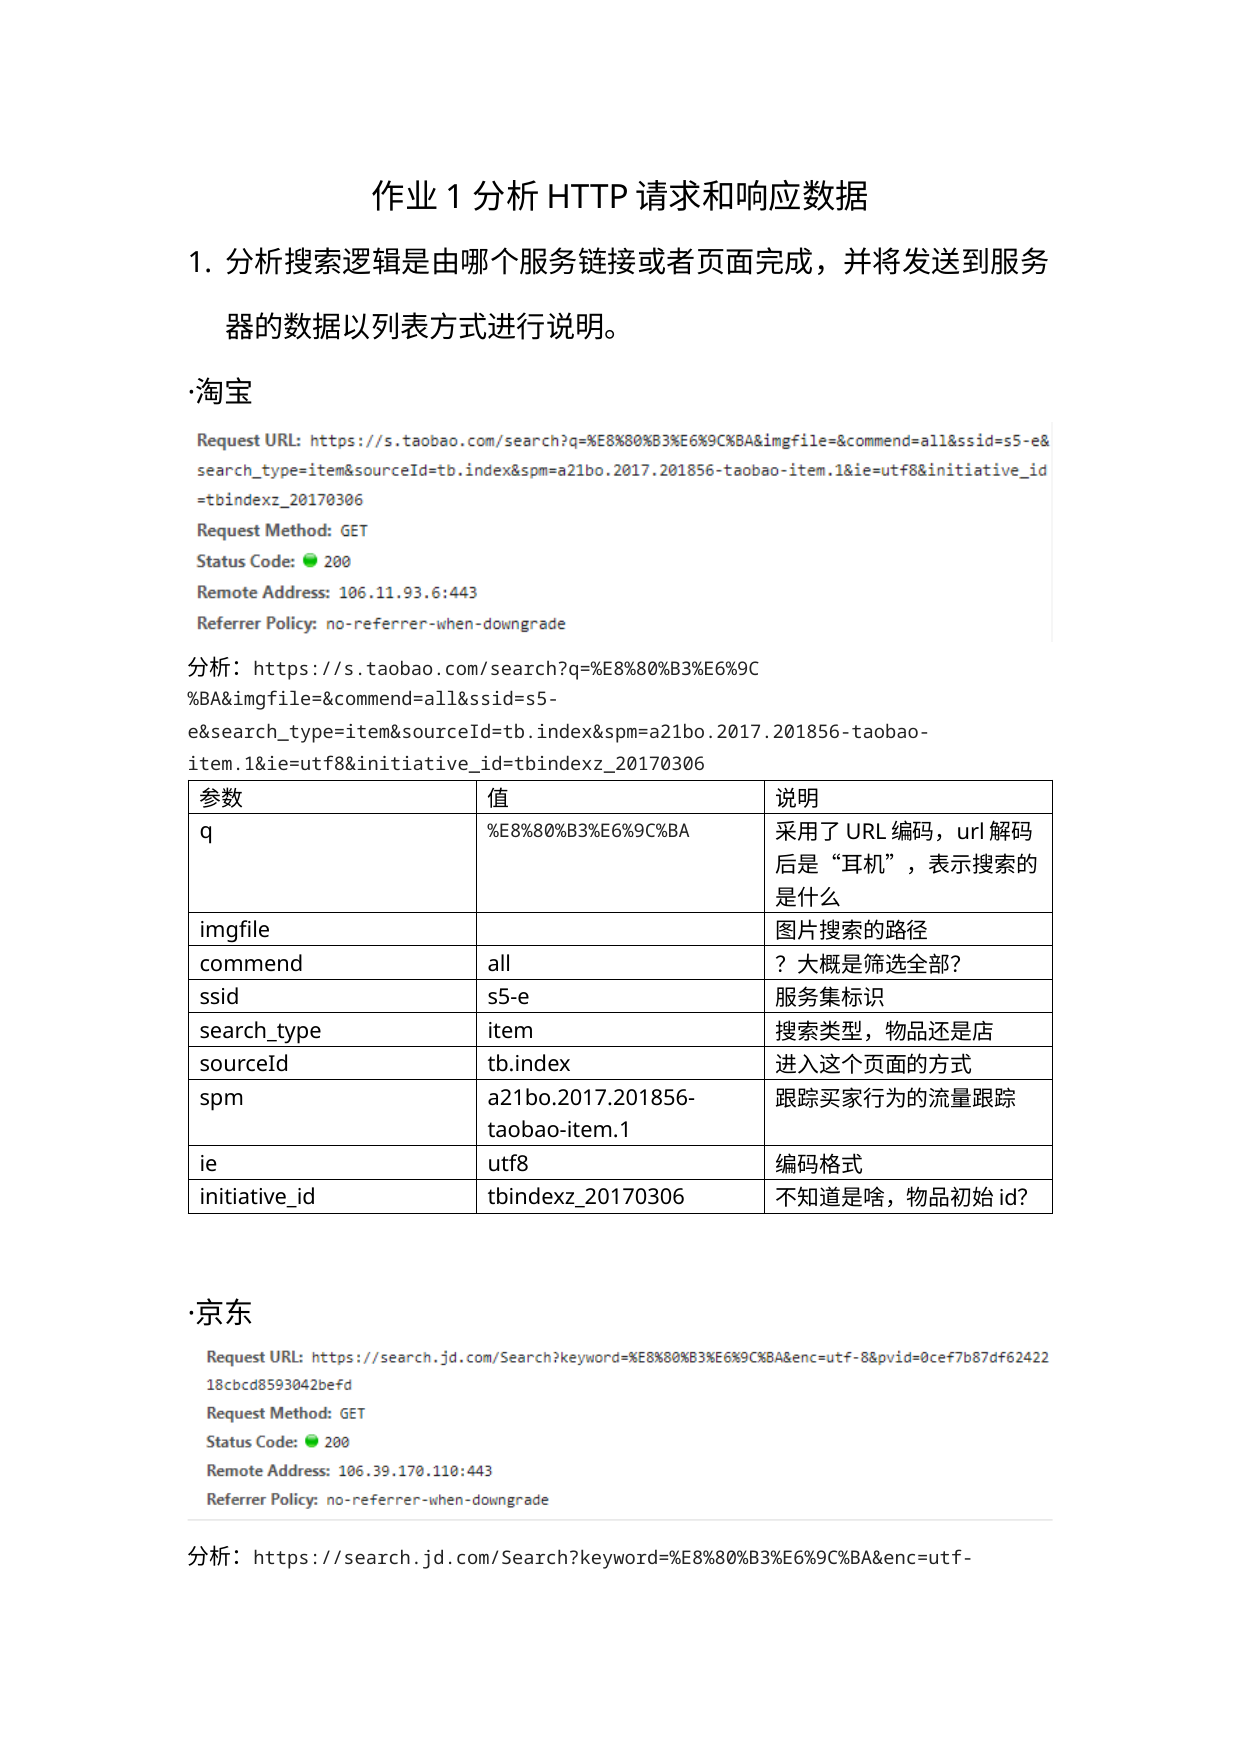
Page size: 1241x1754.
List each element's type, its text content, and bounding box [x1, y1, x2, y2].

table_cell ？大概是筛选全部？ [765, 946, 1052, 979]
table_cell ssid [189, 980, 476, 1012]
table_cell 进入这个页面的方式 [765, 1047, 1052, 1079]
table_cell commend [189, 946, 476, 979]
table_cell search_type [189, 1013, 476, 1046]
table_cell %E8%80%B3%E6%9C%BA [477, 814, 764, 912]
text ·淘宝 [187, 357, 1053, 422]
list 分析搜索逻辑是由哪个服务链接或者页面完成，并将发送到服务器的数据以列表方式进行说明。 [187, 227, 1053, 357]
table_cell 搜索类型，物品还是店 [765, 1013, 1052, 1046]
table_cell all [477, 946, 764, 979]
table_cell 图片搜索的路径 [765, 913, 1052, 945]
table_cell tbindexz_20170306 [477, 1180, 764, 1212]
table_cell 编码格式 [765, 1146, 1052, 1179]
text 作业1 分析HTTP请求和响应数据 [187, 162, 1053, 227]
table_cell spm [189, 1080, 476, 1145]
table_cell [477, 913, 764, 945]
table_cell a21bo.2017.201856-taobao-item.1 [477, 1080, 764, 1145]
text 分析：https://search.jd.com/Search?keyword=%E8%80%B3%E6%9C%BA&enc=utf-8&pvid=0cef7b87df62422 [187, 1538, 1053, 1571]
table_cell 采用了URL编码，url解码后是“耳机”，表示搜索的是什么 [765, 814, 1052, 912]
table_cell q [189, 814, 476, 912]
table_cell ie [189, 1146, 476, 1179]
picture [187, 1343, 1053, 1522]
text 分析：https://s.taobao.com/search?q=%E8%80%B3%E6%9C%BA&imgfile=&commend=all&ssid=s5-e&search_type=item&sourceId=tb.index&spm=a21bo.2017.201856-taobao-item.1&ie=utf8&initiative_id=tbindexz_20170306 [187, 649, 1053, 779]
table_cell s5-e [477, 980, 764, 1012]
table_header 值 [477, 781, 764, 813]
table_cell imgfile [189, 913, 476, 945]
table_cell item [477, 1013, 764, 1046]
table_header 参数 [189, 781, 476, 813]
table_cell initiative_id [189, 1180, 476, 1212]
table_cell 不知道是啥，物品初始id？ [765, 1180, 1052, 1212]
picture [187, 422, 1053, 642]
table_cell sourceId [189, 1047, 476, 1079]
table_cell 跟踪买家行为的流量跟踪 [765, 1080, 1052, 1145]
text ·京东 [187, 1278, 1053, 1343]
table_cell tb.index [477, 1047, 764, 1079]
table_header 说明 [765, 781, 1052, 813]
table_cell 服务集标识 [765, 980, 1052, 1012]
table_cell utf8 [477, 1146, 764, 1179]
